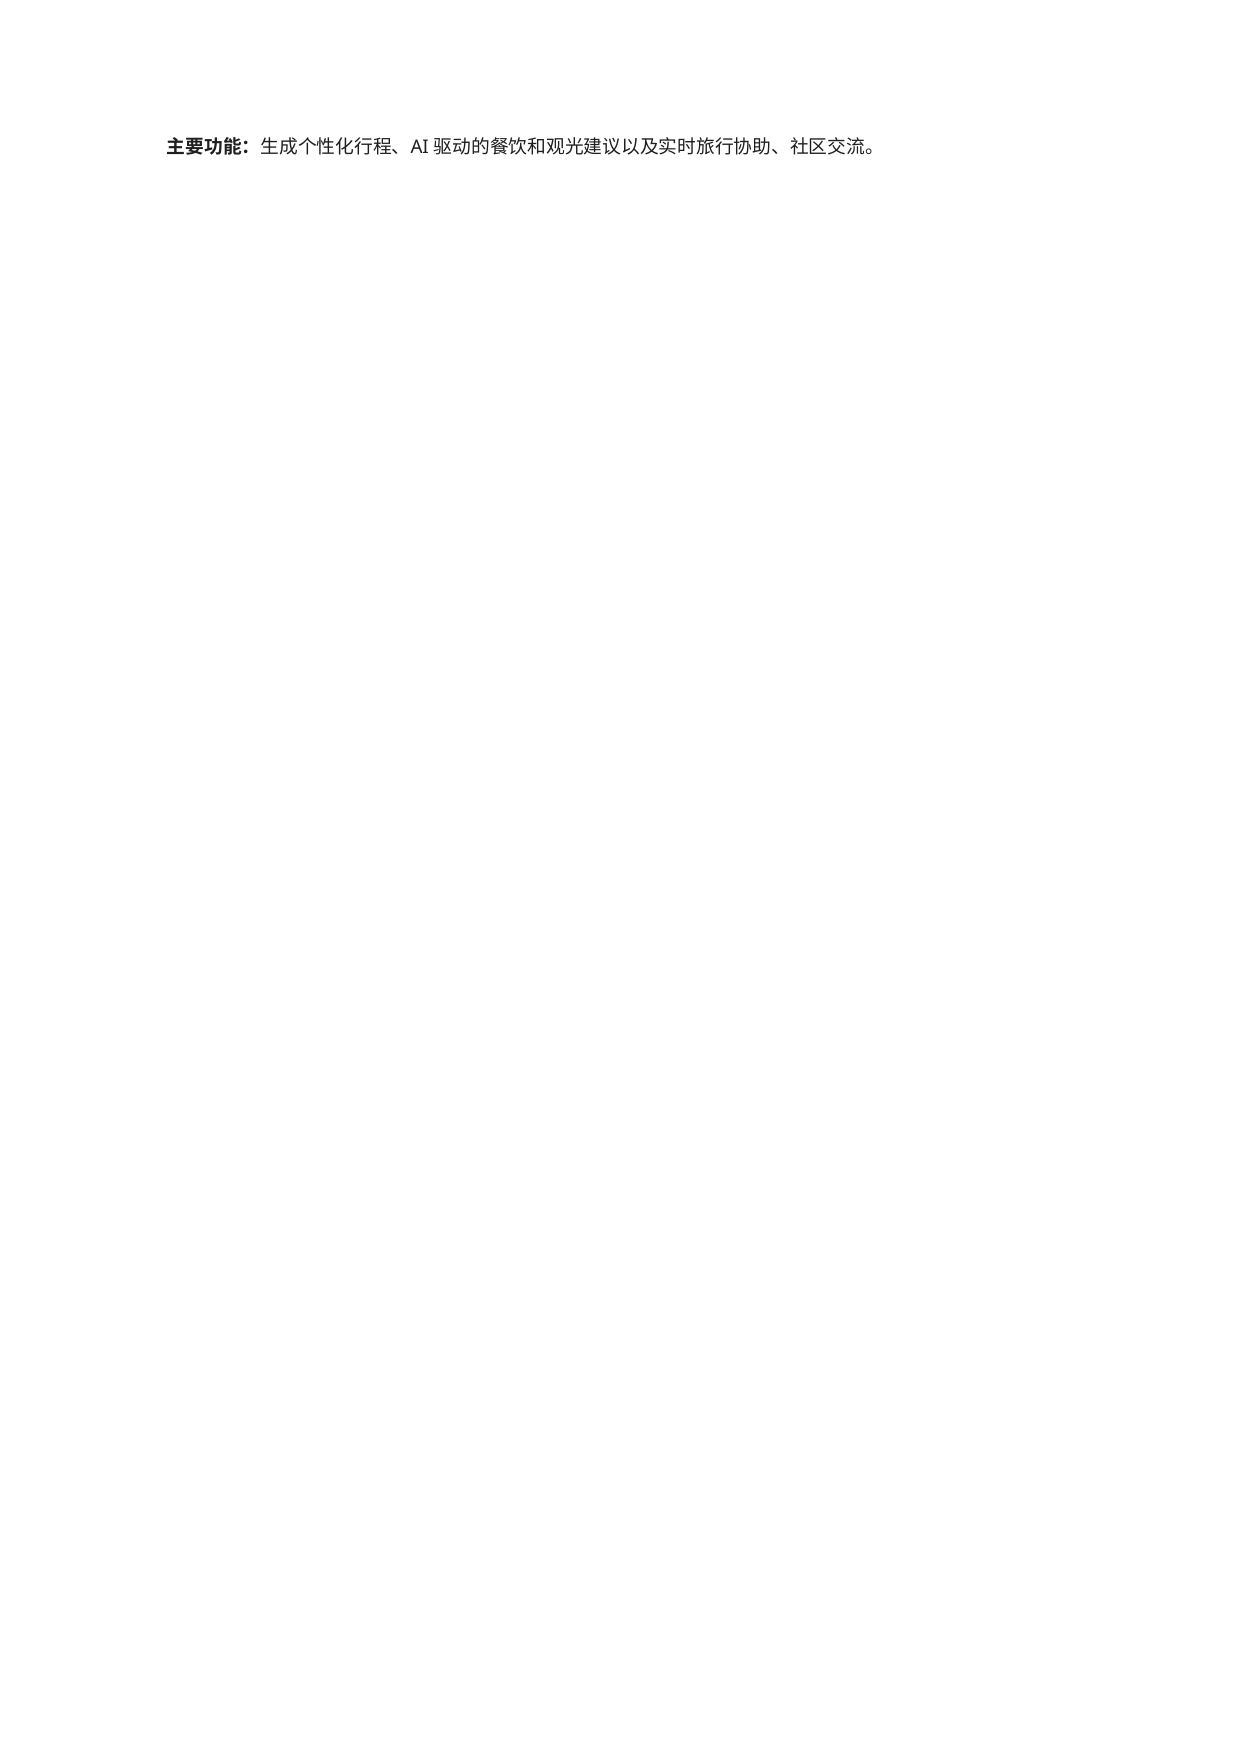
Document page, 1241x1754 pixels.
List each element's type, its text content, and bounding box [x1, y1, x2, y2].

text 主要功能：生成个性化行程、AI 驱动的餐饮和观光建议以及实时旅行协助、社区交流。 [123, 129, 1117, 162]
